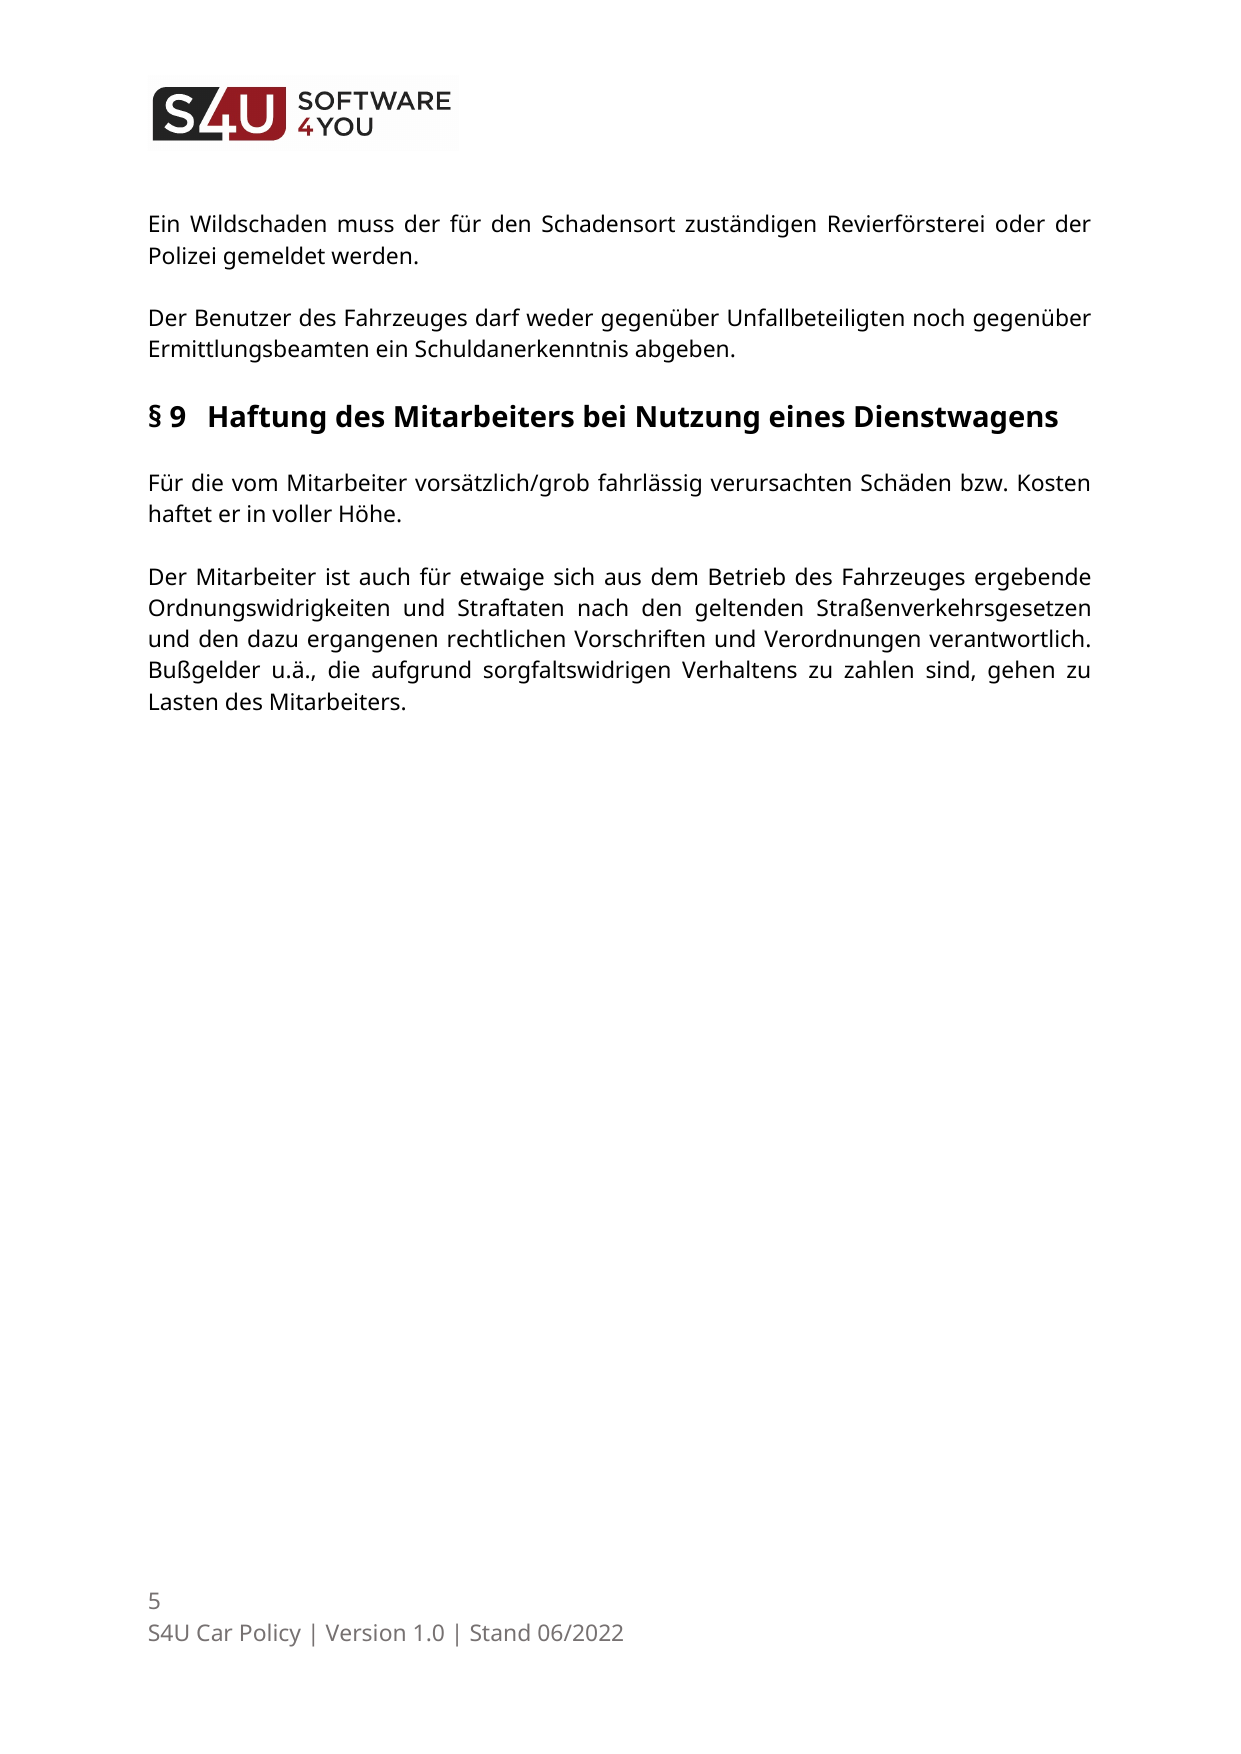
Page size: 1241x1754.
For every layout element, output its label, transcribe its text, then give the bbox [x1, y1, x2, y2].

text Der Benutzer des Fahrzeuges darf weder gegenüber Unfallbeteiligten noch gegenüber Ermittlungsbeamten ein Schuldanerkenntnis abgeben. [148, 302, 1092, 365]
subtitle Haftung des Mitarbeiters bei Nutzung eines Dienstwagens [148, 396, 1092, 436]
text Für die vom Mitarbeiter vorsätzlich/grob fahrlässig verursachten Schäden bzw. Kosten haftet er in voller Höhe. [148, 467, 1092, 529]
text Ein Wildschaden muss der für den Schadensort zuständigen Revierförsterei oder der Polizei gemeldet werden. [148, 208, 1092, 271]
text Der Mitarbeiter ist auch für etwaige sich aus dem Betrieb des Fahrzeuges ergebende Ordnungswidrigkeiten und Straftaten nach den geltenden Straßenverkehrsgesetzen und den dazu ergangenen rechtlichen Vorschriften und Verordnungen verantwortlich. Bußgelder u.ä., die aufgrund sorgfaltswidrigen Verhaltens zu zahlen sind, gehen zu Lasten des Mitarbeiters. [148, 561, 1092, 717]
picture [147, 75, 459, 151]
